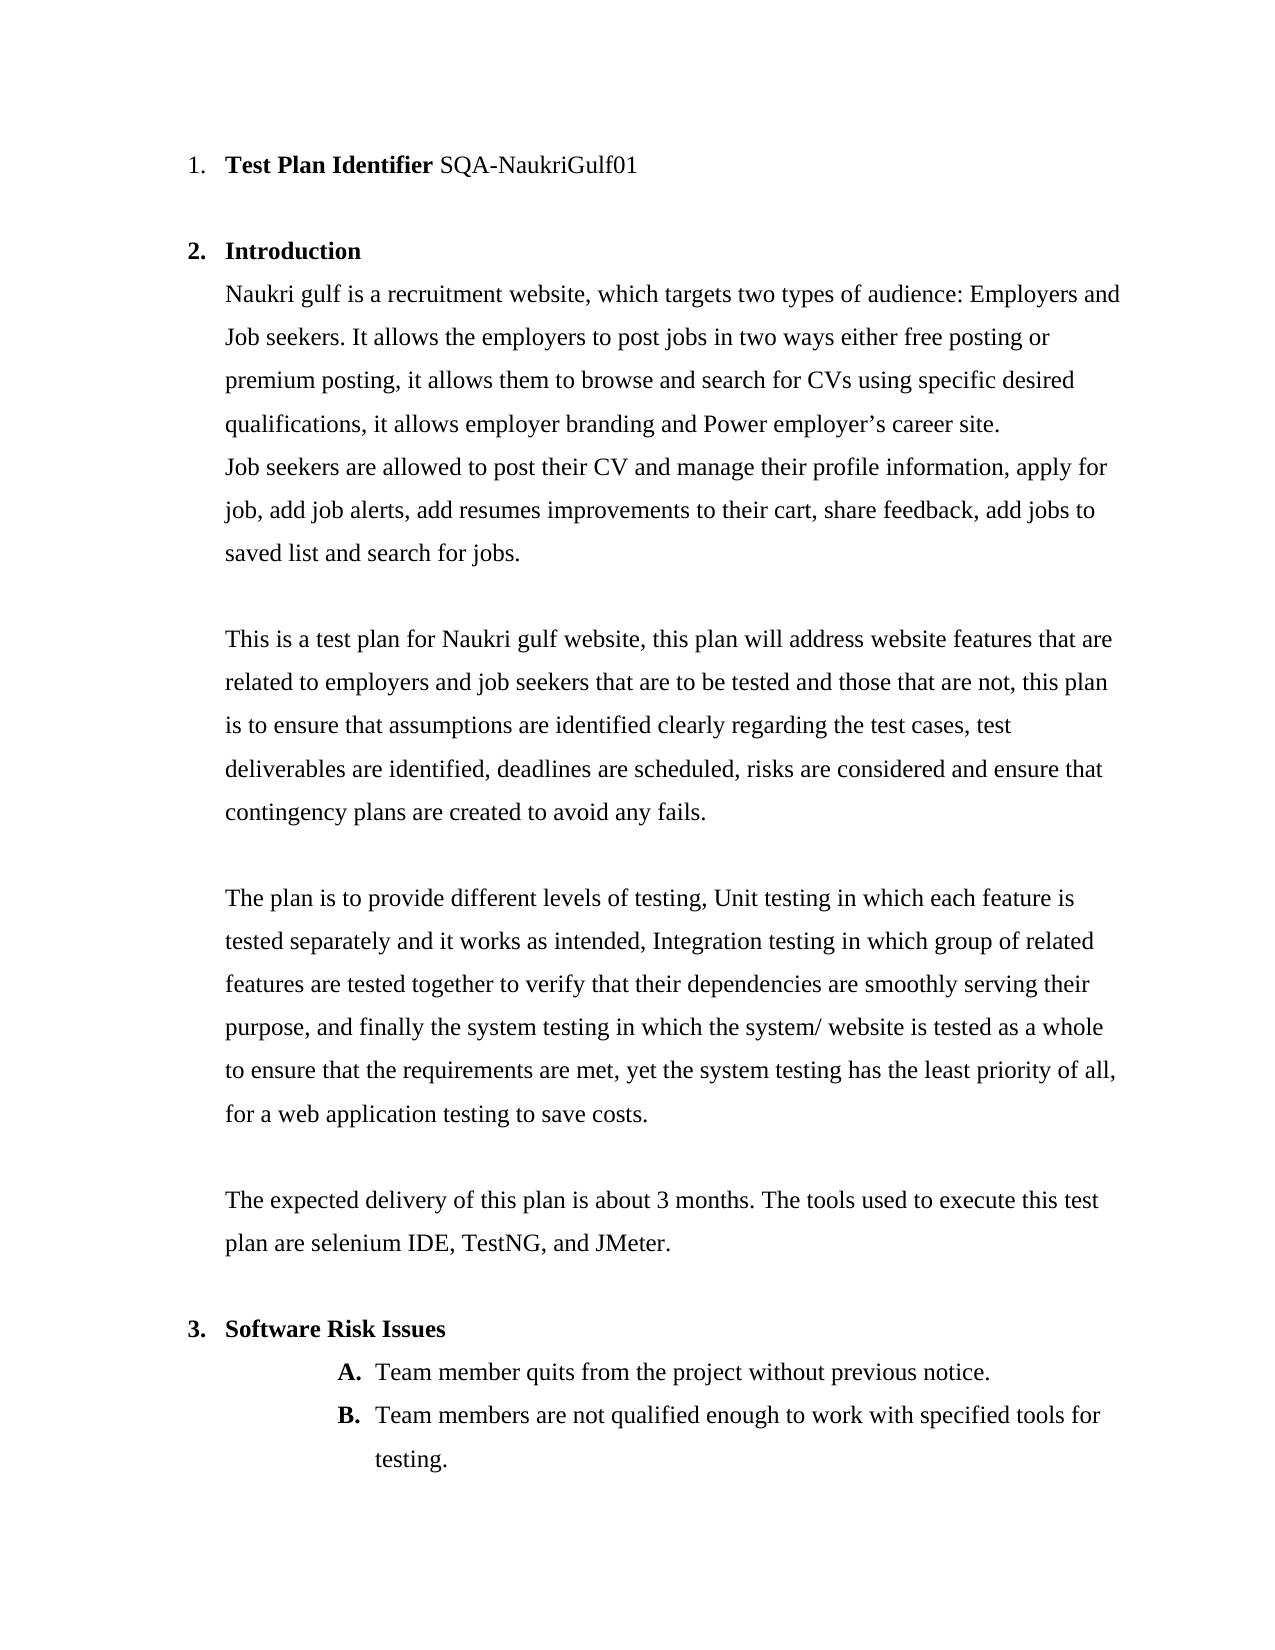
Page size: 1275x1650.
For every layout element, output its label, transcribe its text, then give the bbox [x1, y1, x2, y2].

list This is a test plan for Naukri gulf website, this plan will address website features that are related to employers and job seekers that are to be tested and those that are not, this plan is to ensure that assumptions are identified clearly regarding the test cases, test deliverables are identified, deadlines are scheduled, risks are considered and ensure that contingency plans are created to avoid any fails. [225, 624, 1125, 826]
list Job seekers are allowed to post their CV and manage their profile information, apply for job, add job alerts, add resumes improvements to their cart, share feedback, add jobs to saved list and search for jobs. [225, 452, 1125, 567]
list Introduction [187, 236, 1125, 265]
list Test Plan Identifier SQA-NaukriGulf01 [187, 150, 1125, 179]
list Team member quits from the project without previous notice. [337, 1357, 1125, 1386]
list Naukri gulf is a recruitment website, which targets two types of audience: Employers and Job seekers. It allows the employers to post jobs in two ways either free posting or premium posting, it allows them to browse and search for CVs using specific desired qualifications, it allows employer branding and Power employer’s career site. [225, 279, 1125, 437]
list Software Risk Issues [187, 1314, 1125, 1343]
list The expected delivery of this plan is about 3 months. The tools used to execute this test plan are selenium IDE, TestNG, and JMeter. [225, 1185, 1125, 1257]
list The plan is to provide different levels of testing, Unit testing in which each feature is tested separately and it works as intended, Integration testing in which group of related features are tested together to verify that their dependencies are smoothly serving their purpose, and finally the system testing in which the system/ website is tested as a whole to ensure that the requirements are met, yet the system testing has the least priority of all, for a web application testing to save costs. [225, 883, 1125, 1127]
list Team members are not qualified enough to work with specified tools for testing. [337, 1401, 1125, 1472]
